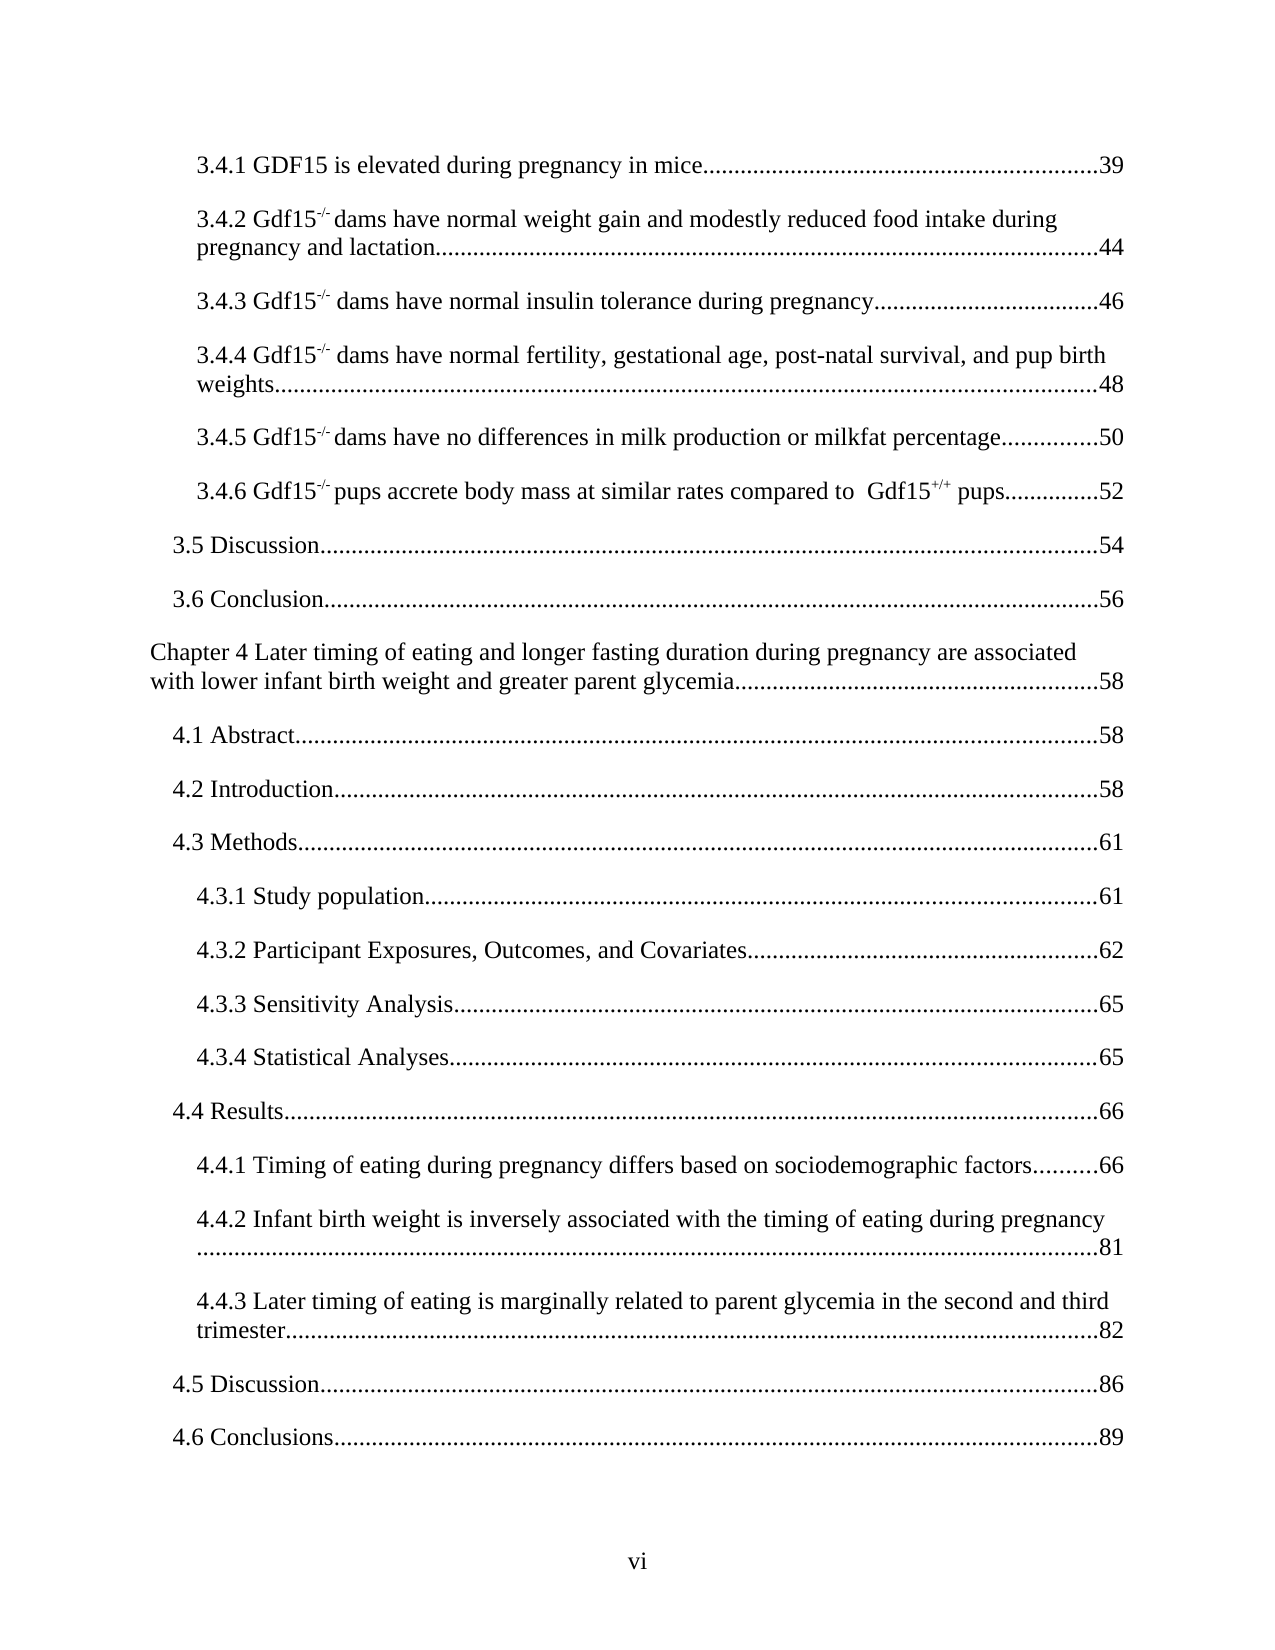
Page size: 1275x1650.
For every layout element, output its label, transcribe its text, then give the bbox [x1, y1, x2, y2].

text 4.3.4 Statistical Analyses 65 [196, 1042, 1125, 1071]
text 4.3.1 Study population 61 [196, 881, 1125, 910]
text 4.3.2 Participant Exposures, Outcomes, and Covariates 62 [196, 935, 1125, 964]
text 3.4.6 Gdf15-/- pups accrete body mass at similar rates compared to Gdf15+/+ pups 52 [196, 476, 1125, 505]
text 3.6 Conclusion 56 [172, 584, 1125, 612]
text 3.4.2 Gdf15-/- dams have normal weight gain and modestly reduced food intake during pregnancy and lactation 44 [196, 204, 1125, 261]
text 4.6 Conclusions 89 [172, 1422, 1125, 1451]
text 4.4 Results 66 [172, 1096, 1125, 1125]
text Chapter 4 Later timing of eating and longer fasting duration during pregnancy are associated with lower infant birth weight and greater parent glycemia 58 [150, 637, 1125, 695]
text 4.4.3 Later timing of eating is marginally related to parent glycemia in the second and third trimester 82 [196, 1286, 1125, 1344]
text 4.2 Introduction 58 [172, 774, 1125, 802]
text 3.4.1 GDF15 is elevated during pregnancy in mice 39 [196, 150, 1125, 179]
text 3.4.5 Gdf15-/- dams have no differences in milk production or milkfat percentage 50 [196, 422, 1125, 451]
text 3.5 Discussion 54 [172, 530, 1125, 559]
text 3.4.3 Gdf15-/- dams have normal insulin tolerance during pregnancy 46 [196, 286, 1125, 315]
text 4.1 Abstract 58 [172, 720, 1125, 749]
text 3.4.4 Gdf15-/- dams have normal fertility, gestational age, post-natal survival, and pup birth weights 48 [196, 340, 1125, 397]
text 4.3.3 Sensitivity Analysis 65 [196, 989, 1125, 1017]
text 4.4.1 Timing of eating during pregnancy differs based on sociodemographic factors 66 [196, 1150, 1125, 1179]
text 4.4.2 Infant birth weight is inversely associated with the timing of eating during pregnancy 81 [196, 1204, 1125, 1261]
text 4.3 Methods 61 [172, 827, 1125, 856]
text 4.5 Discussion 86 [172, 1369, 1125, 1397]
